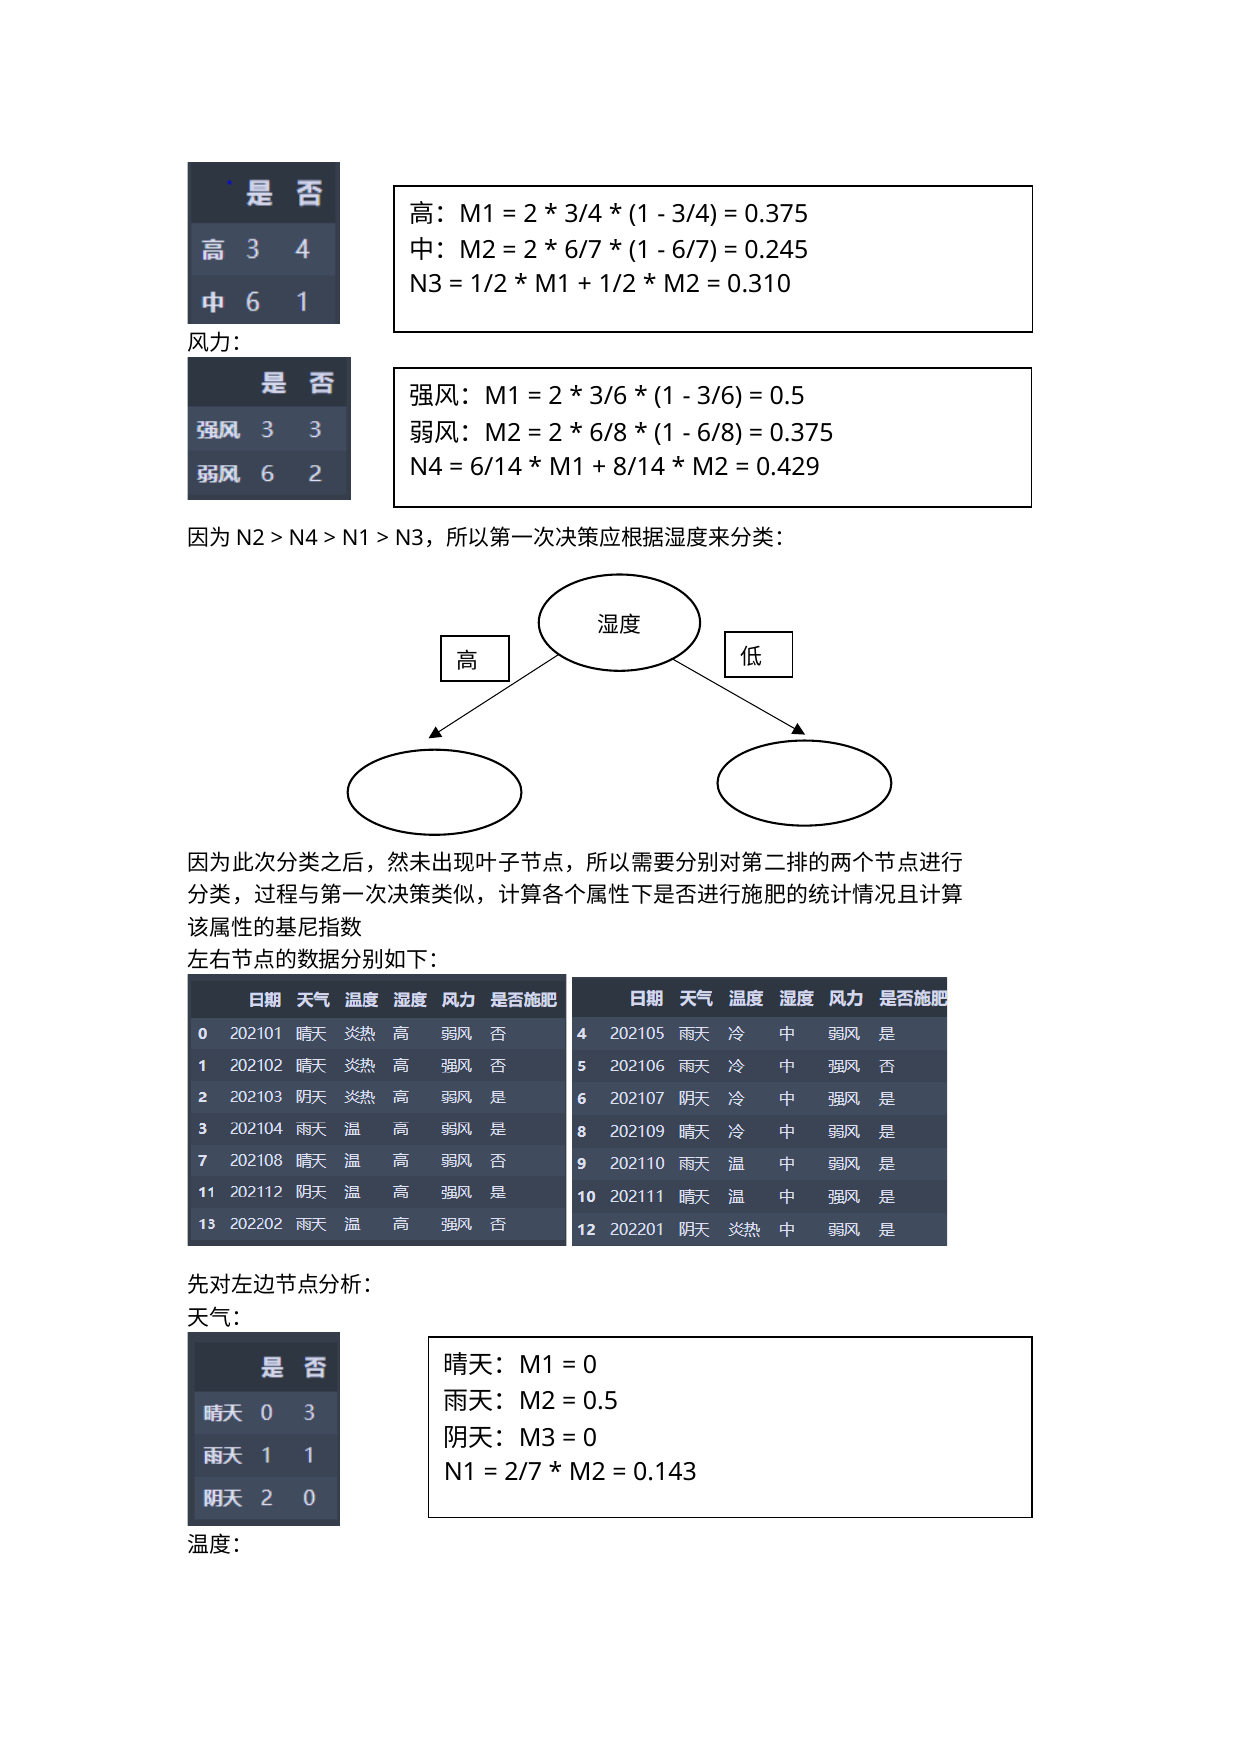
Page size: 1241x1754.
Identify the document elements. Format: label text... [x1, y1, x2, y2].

text 因为此次分类之后，然未出现叶子节点，所以需要分别对第二排的两个节点进行分类，过程与第一次决策类似，计算各个属性下是否进行施肥的统计情况且计算该属性的基尼指数 [187, 844, 965, 942]
picture [187, 1332, 340, 1526]
text 左右节点的数据分别如下： [187, 942, 965, 974]
text 风力： [187, 324, 1053, 357]
picture [187, 974, 567, 1246]
text 先对左边节点分析： [187, 1267, 965, 1299]
picture [572, 977, 948, 1246]
text 天气： [187, 1299, 965, 1332]
text 温度： [187, 1527, 965, 1559]
picture [187, 162, 340, 324]
picture [187, 357, 351, 500]
text 因为N2 > N4 > N1 > N3，所以第一次决策应根据湿度来分类： [187, 519, 1053, 552]
